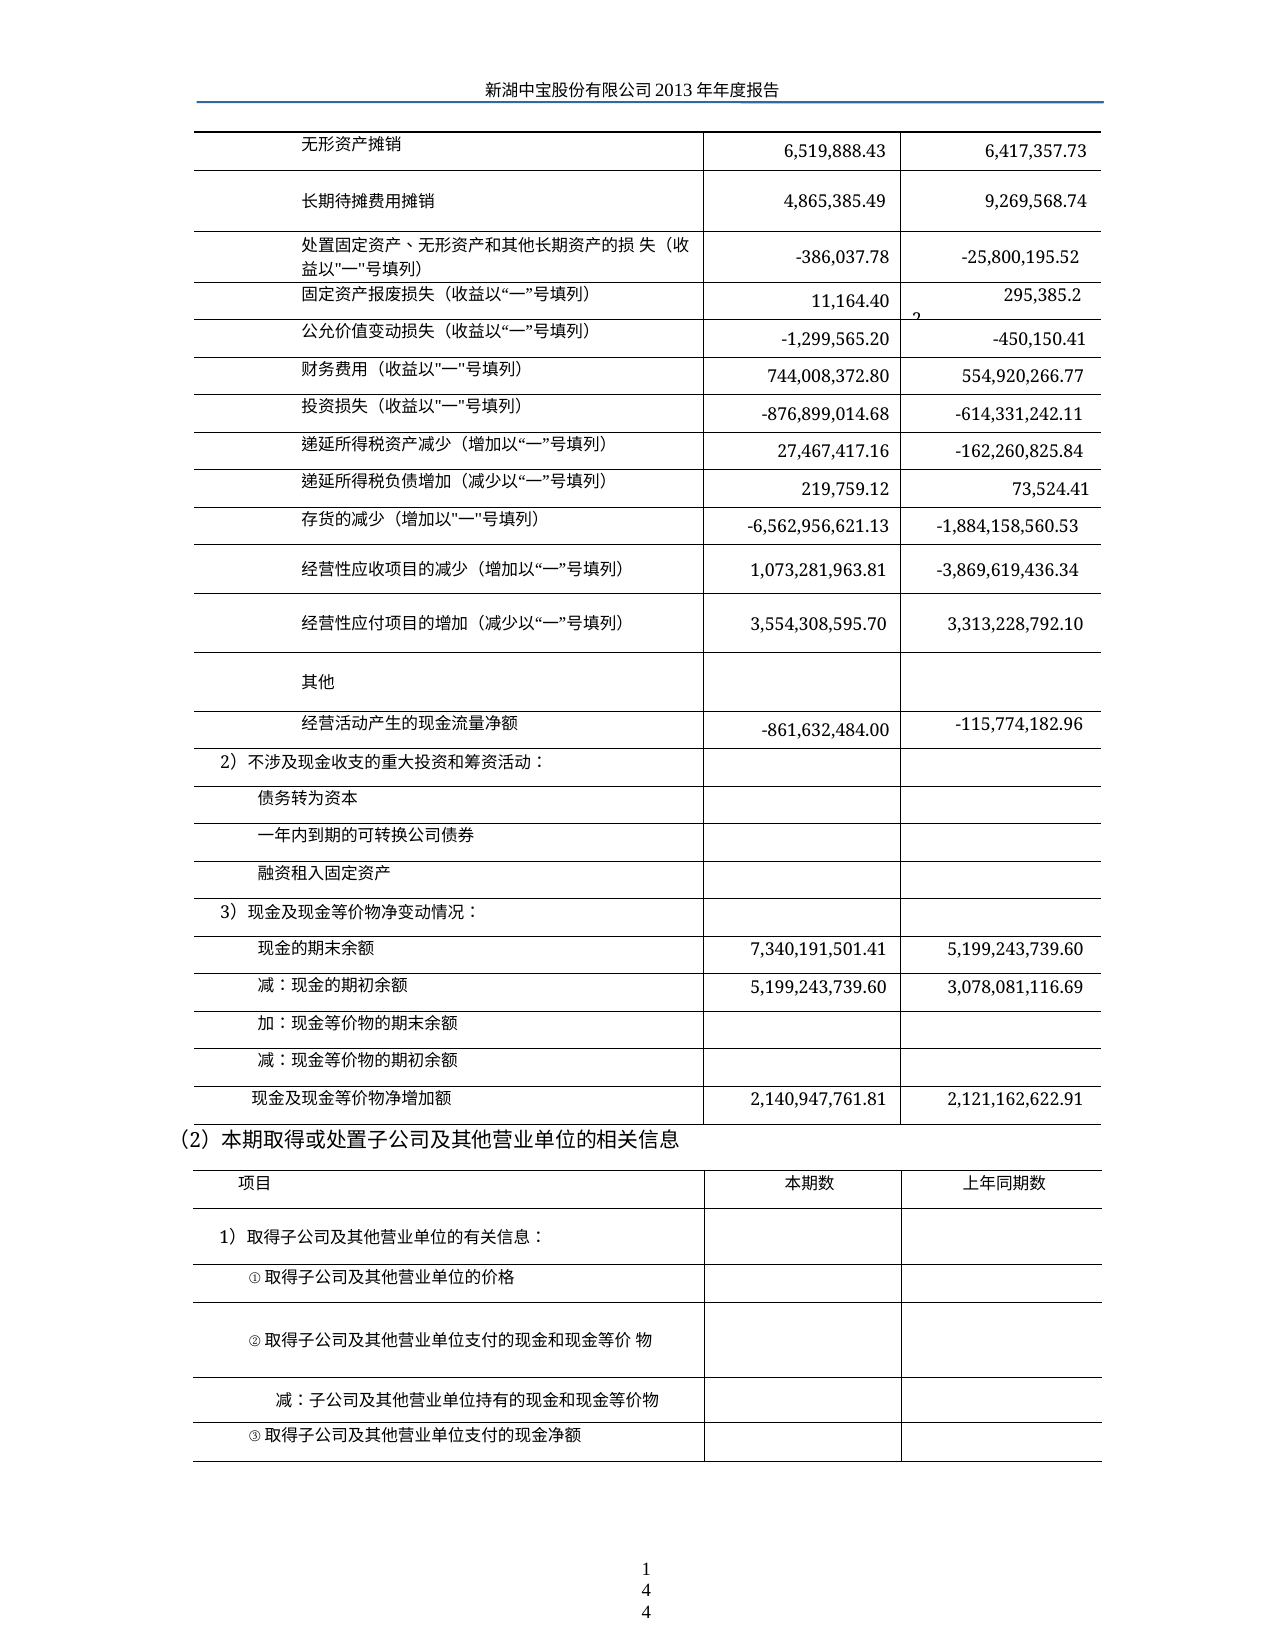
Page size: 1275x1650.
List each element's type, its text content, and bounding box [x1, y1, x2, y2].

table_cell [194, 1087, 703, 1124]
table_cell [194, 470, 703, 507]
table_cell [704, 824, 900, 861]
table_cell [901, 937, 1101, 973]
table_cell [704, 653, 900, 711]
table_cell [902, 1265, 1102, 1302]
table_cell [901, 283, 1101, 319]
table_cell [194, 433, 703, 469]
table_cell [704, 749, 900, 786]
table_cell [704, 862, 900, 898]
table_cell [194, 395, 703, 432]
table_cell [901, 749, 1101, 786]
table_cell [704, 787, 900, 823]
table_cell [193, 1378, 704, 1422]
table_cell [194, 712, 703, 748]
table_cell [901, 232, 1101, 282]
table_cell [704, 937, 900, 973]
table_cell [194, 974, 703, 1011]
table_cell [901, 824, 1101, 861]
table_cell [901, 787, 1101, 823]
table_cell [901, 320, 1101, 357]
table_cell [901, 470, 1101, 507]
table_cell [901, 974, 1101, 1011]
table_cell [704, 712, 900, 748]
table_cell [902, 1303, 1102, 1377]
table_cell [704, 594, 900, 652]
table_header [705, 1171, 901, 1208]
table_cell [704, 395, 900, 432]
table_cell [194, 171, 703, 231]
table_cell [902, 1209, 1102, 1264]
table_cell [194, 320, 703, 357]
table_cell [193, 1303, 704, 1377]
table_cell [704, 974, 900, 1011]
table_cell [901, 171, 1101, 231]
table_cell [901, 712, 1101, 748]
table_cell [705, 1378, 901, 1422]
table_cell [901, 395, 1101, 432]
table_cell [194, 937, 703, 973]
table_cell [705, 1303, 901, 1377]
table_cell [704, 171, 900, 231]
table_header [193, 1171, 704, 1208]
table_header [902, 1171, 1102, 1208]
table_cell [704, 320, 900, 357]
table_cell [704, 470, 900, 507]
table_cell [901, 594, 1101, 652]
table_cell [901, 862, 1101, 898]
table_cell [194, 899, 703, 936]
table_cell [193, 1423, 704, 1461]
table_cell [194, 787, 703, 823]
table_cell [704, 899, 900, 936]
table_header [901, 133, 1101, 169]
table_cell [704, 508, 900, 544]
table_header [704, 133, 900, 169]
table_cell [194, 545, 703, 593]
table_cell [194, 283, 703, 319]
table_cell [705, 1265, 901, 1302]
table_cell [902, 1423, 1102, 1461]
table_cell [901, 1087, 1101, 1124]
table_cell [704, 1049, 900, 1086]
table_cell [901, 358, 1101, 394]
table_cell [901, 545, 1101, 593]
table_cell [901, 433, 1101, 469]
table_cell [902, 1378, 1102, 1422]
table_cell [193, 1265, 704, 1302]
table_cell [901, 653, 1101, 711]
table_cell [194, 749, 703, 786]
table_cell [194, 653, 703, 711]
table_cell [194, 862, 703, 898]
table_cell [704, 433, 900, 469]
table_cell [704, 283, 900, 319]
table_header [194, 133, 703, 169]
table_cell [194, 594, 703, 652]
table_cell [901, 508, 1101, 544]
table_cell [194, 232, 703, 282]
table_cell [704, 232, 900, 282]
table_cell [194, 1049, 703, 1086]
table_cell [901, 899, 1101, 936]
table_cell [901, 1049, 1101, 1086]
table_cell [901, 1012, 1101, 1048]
text （2）本期取得或处置子公司及其他营业单位的相关信息 [120, 1125, 1175, 1153]
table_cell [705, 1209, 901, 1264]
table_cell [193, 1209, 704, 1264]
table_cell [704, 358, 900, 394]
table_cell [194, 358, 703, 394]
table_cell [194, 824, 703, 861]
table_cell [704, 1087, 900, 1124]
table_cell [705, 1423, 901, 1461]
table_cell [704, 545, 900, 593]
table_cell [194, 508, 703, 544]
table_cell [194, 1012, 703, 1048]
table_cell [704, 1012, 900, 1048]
